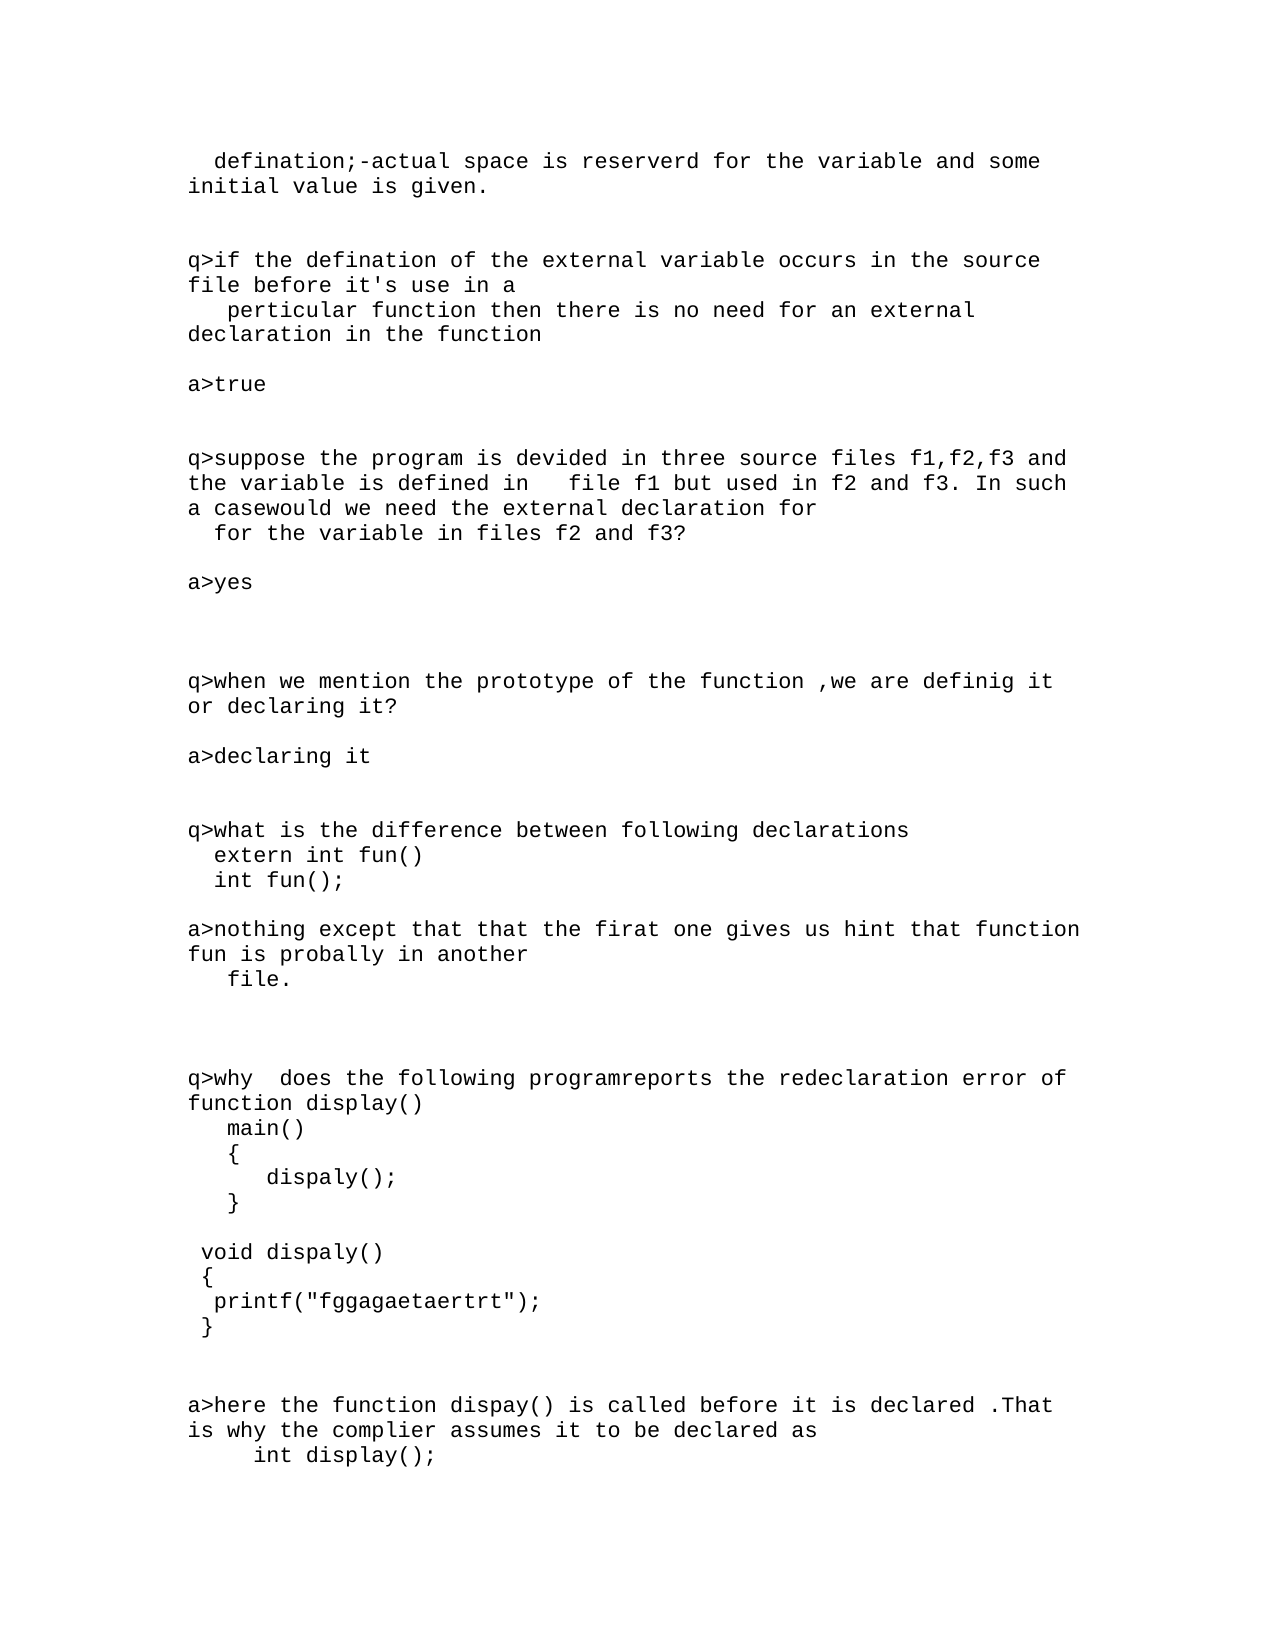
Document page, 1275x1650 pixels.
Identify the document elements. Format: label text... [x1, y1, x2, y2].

text q>when we mention the prototype of the function ,we are definig it or declaring it? [187, 671, 1087, 720]
text main() [187, 1117, 1087, 1142]
text a>true [187, 373, 1087, 398]
text dispaly(); [187, 1166, 1087, 1191]
text } [187, 1315, 1087, 1340]
text q>if the defination of the external variable occurs in the source file before it's use in a [187, 249, 1087, 299]
text a>here the function dispay() is called before it is declared .That is why the complier assumes it to be declared as [187, 1394, 1087, 1444]
text int fun(); [187, 869, 1087, 894]
text perticular function then there is no need for an external declaration in the function [187, 299, 1087, 348]
text } [187, 1191, 1087, 1216]
text void dispaly() [187, 1241, 1087, 1266]
text int display(); [187, 1444, 1087, 1469]
text defination;-actual space is reserverd for the variable and some initial value is given. [187, 150, 1087, 199]
text a>yes [187, 571, 1087, 596]
text { [187, 1266, 1087, 1290]
text q>why does the following programreports the redeclaration error of function display() [187, 1067, 1087, 1117]
text extern int fun() [187, 844, 1087, 869]
text { [187, 1142, 1087, 1166]
text q>suppose the program is devided in three source files f1,f2,f3 and the variable is defined in file f1 but used in f2 and f3. In such a casewould we need the external declaration for [187, 447, 1087, 522]
text q>what is the difference between following declarations [187, 819, 1087, 844]
text for the variable in files f2 and f3? [187, 522, 1087, 547]
text file. [187, 968, 1087, 993]
text a>nothing except that that the firat one gives us hint that function fun is probally in another [187, 918, 1087, 968]
text printf("fggagaetaertrt"); [187, 1290, 1087, 1315]
text a>declaring it [187, 745, 1087, 770]
